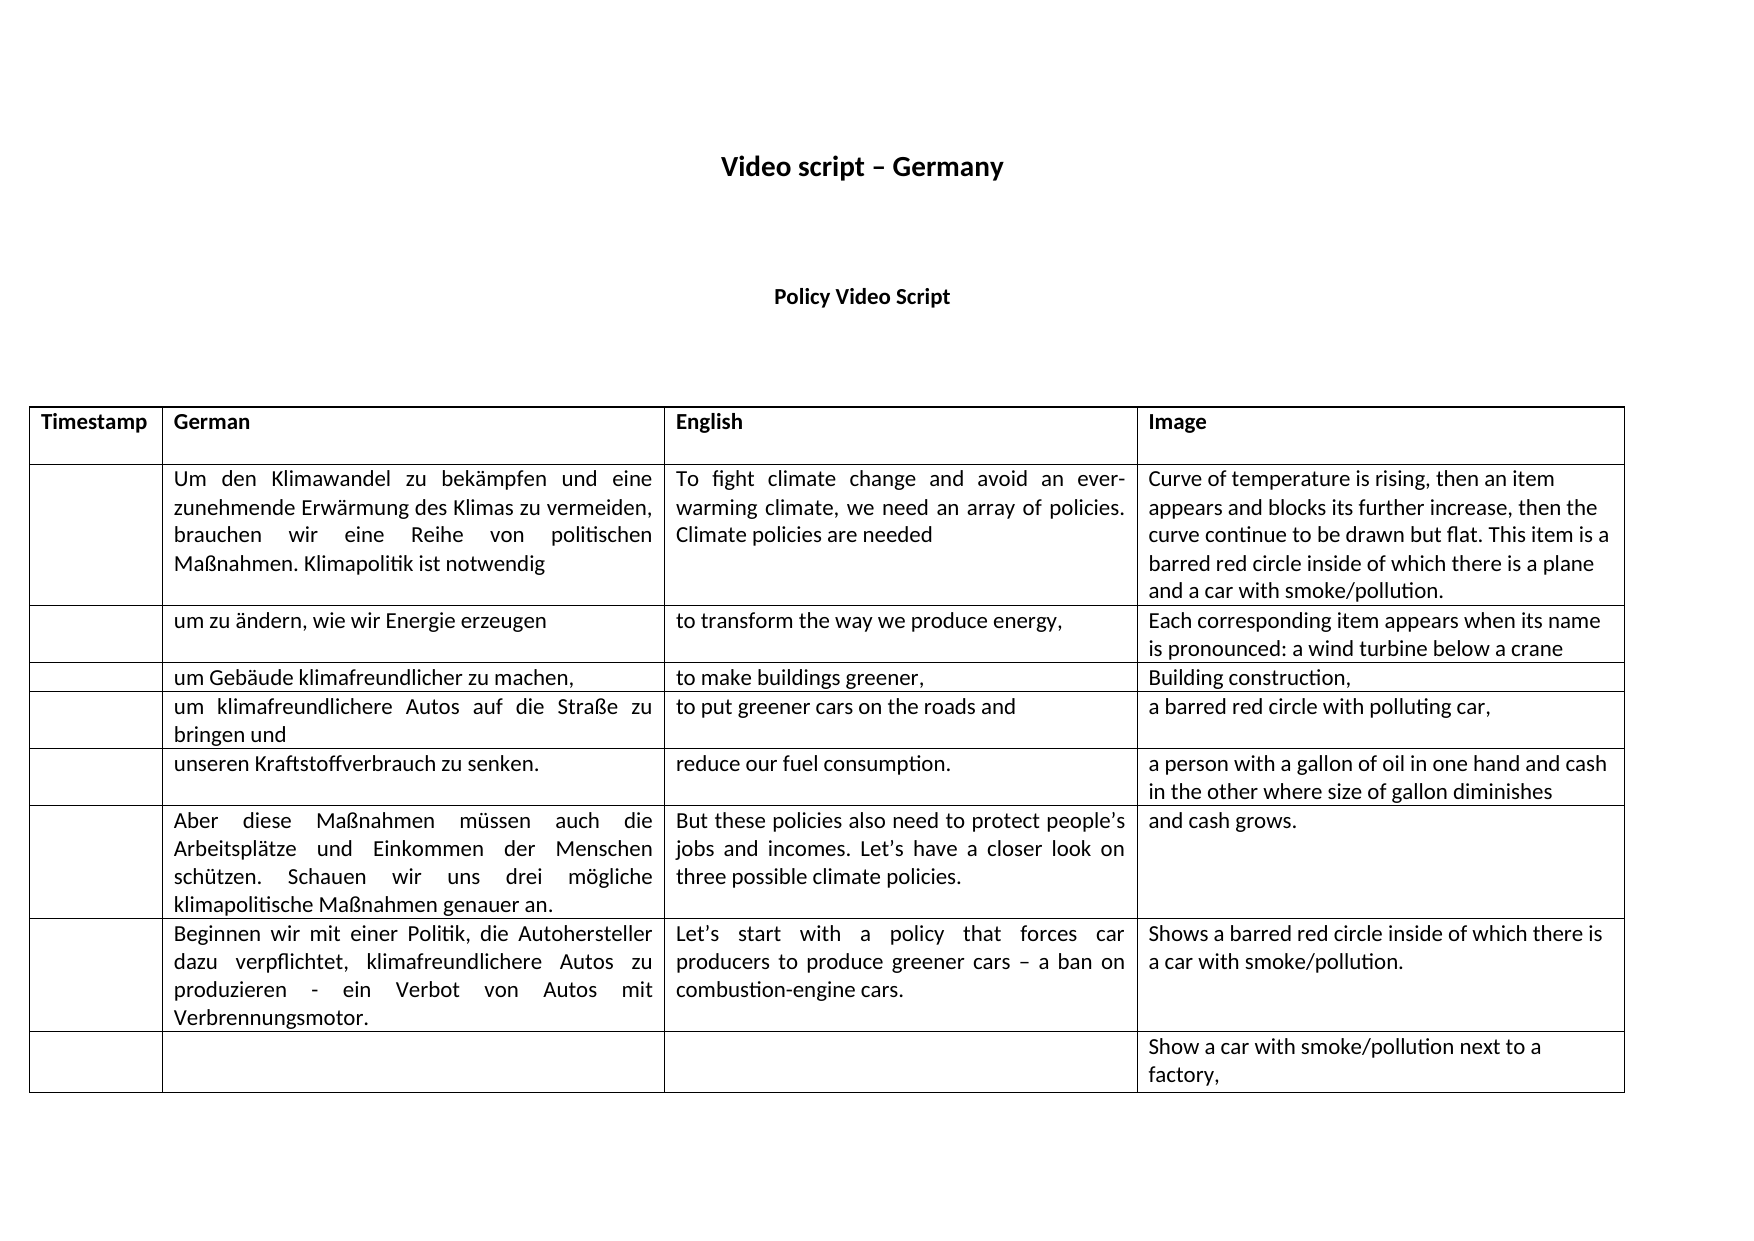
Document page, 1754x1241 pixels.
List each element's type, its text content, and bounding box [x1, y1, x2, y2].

table_cell [30, 692, 162, 748]
table_cell Building construction, [1138, 663, 1624, 691]
table_cell Each corresponding item appears when its name is pronounced: a wind turbine below a crane [1138, 606, 1624, 662]
table_cell um zu ändern, wie wir Energie erzeugen [163, 606, 664, 662]
table_cell Beginnen wir mit einer Politik, die Autohersteller dazu verpflichtet, klimafreundlichere Autos zu produzieren - ein Verbot von Autos mit Verbrennungsmotor. [163, 919, 664, 1031]
table_cell [30, 919, 162, 1031]
table_cell [30, 465, 162, 605]
table_cell to transform the way we produce energy, [665, 606, 1137, 662]
table_cell to put greener cars on the roads and [665, 692, 1137, 748]
text Video script – Germany [118, 148, 1606, 183]
table_cell [30, 806, 162, 918]
table_cell [665, 1032, 1137, 1092]
table_cell reduce our fuel consumption. [665, 749, 1137, 805]
table_cell Curve of temperature is rising, then an item appears and blocks its further increase, then the curve continue to be drawn but flat. This item is a barred red circle inside of which there is a plane and a car with smoke/pollution. [1138, 465, 1624, 605]
table_header Timestamp [30, 408, 162, 463]
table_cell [1138, 1032, 1624, 1092]
table_cell and cash grows. [1138, 806, 1624, 918]
table_cell a barred red circle with polluting car, [1138, 692, 1624, 748]
table_cell to make buildings greener, [665, 663, 1137, 691]
table_header English [665, 408, 1137, 463]
table_cell Let’s start with a policy that forces car producers to produce greener cars – a ban on combustion-engine cars. [665, 919, 1137, 1031]
table_header German [163, 408, 664, 463]
table_header Image [1138, 408, 1624, 463]
table_cell To fight climate change and avoid an ever-warming climate, we need an array of policies. Climate policies are needed [665, 465, 1137, 605]
text Policy Video Script [118, 282, 1606, 311]
table_cell [30, 606, 162, 662]
table_cell Aber diese Maßnahmen müssen auch die Arbeitsplätze und Einkommen der Menschen schützen. Schauen wir uns drei mögliche klimapolitische Maßnahmen genauer an. [163, 806, 664, 918]
table_cell a person with a gallon of oil in one hand and cash in the other where size of gallon diminishes [1138, 749, 1624, 805]
table_cell um Gebäude klimafreundlicher zu machen, [163, 663, 664, 691]
table_cell um klimafreundlichere Autos auf die Straße zu bringen und [163, 692, 664, 748]
table_cell [163, 1032, 664, 1092]
table_cell [30, 1032, 162, 1092]
table_cell Um den Klimawandel zu bekämpfen und eine zunehmende Erwärmung des Klimas zu vermeiden, brauchen wir eine Reihe von politischen Maßnahmen. Klimapolitik ist notwendig [163, 465, 664, 605]
table_cell [30, 749, 162, 805]
table_cell Shows a barred red circle inside of which there is a car with smoke/pollution. [1138, 919, 1624, 1031]
table_cell [30, 663, 162, 691]
table_cell unseren Kraftstoffverbrauch zu senken. [163, 749, 664, 805]
table_cell But these policies also need to protect people’s jobs and incomes. Let’s have a closer look on three possible climate policies. [665, 806, 1137, 918]
